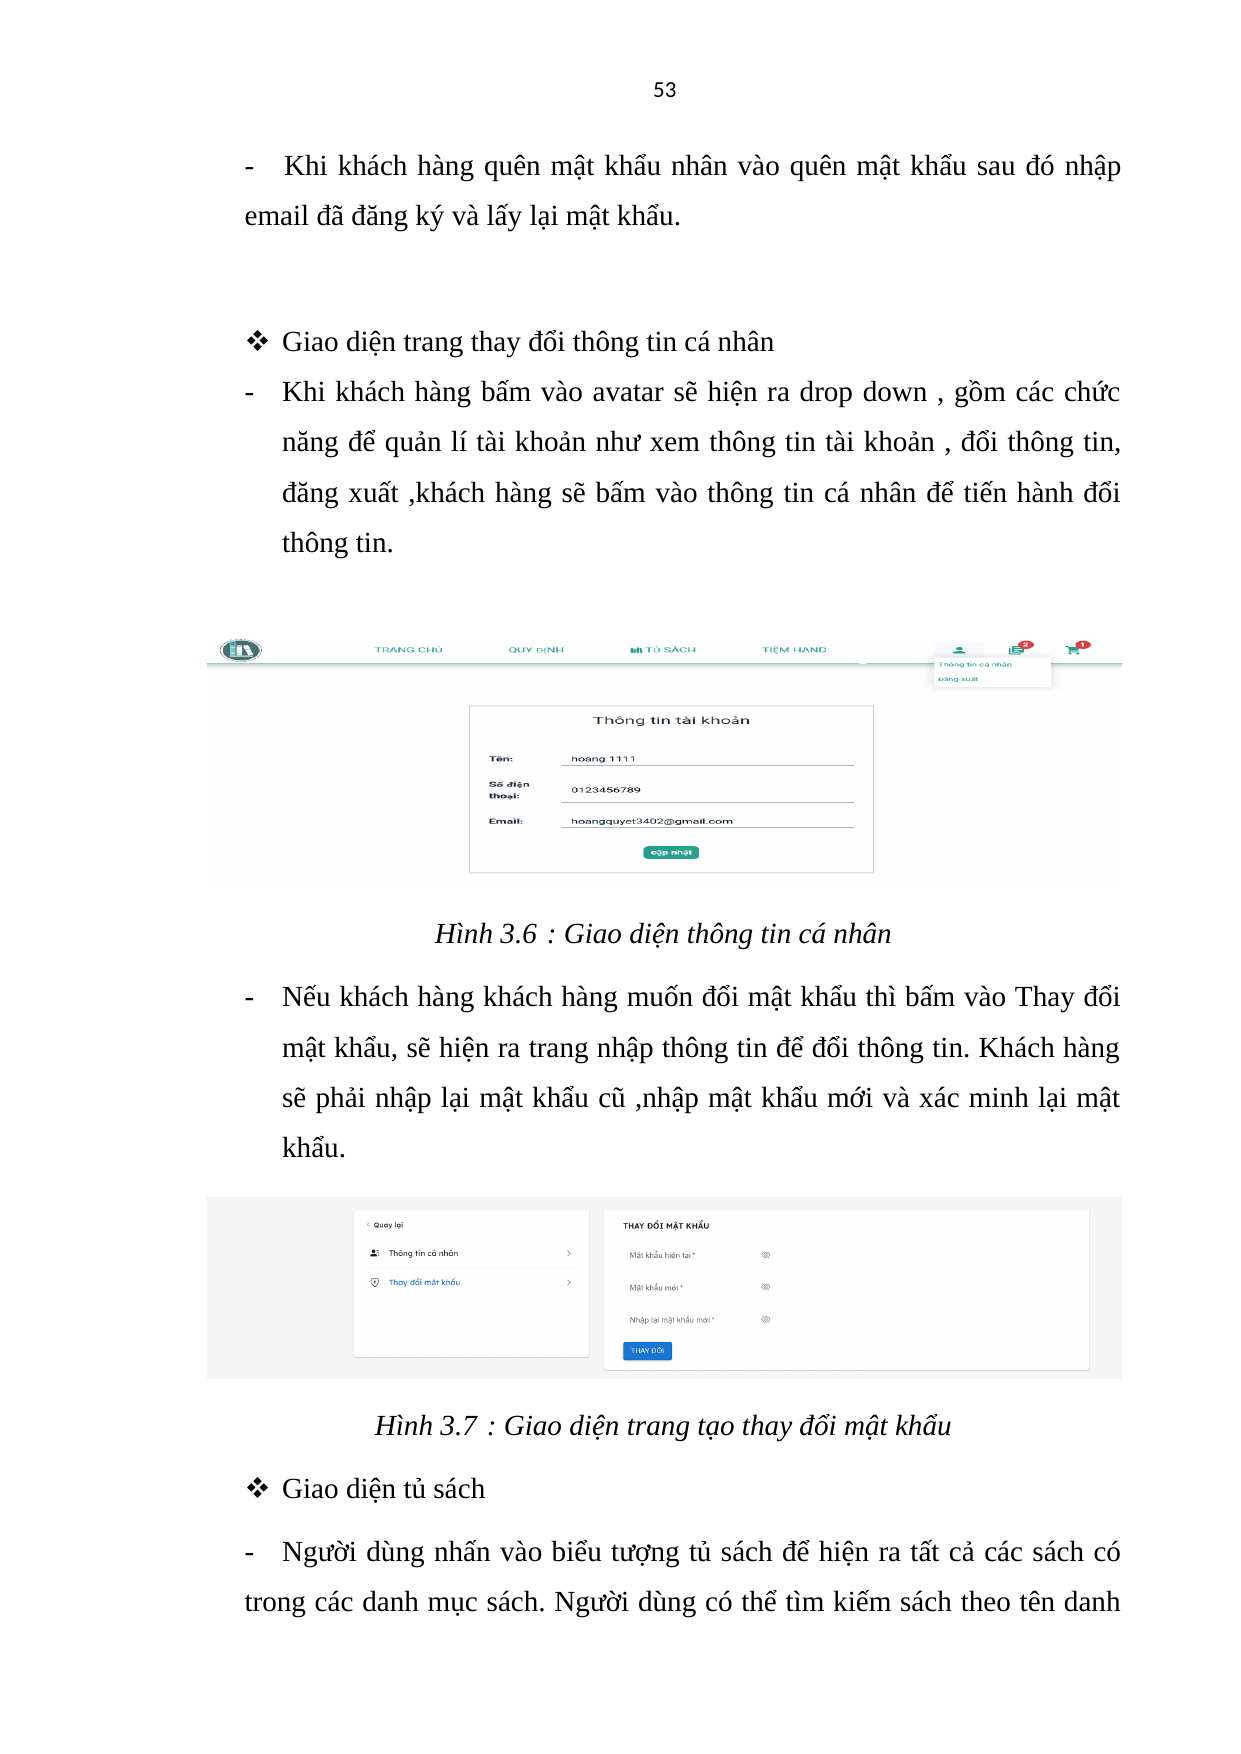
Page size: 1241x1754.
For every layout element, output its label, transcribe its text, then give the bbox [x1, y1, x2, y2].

list Nếu khách hàng khách hàng muốn đổi mật khẩu thì bấm vào Thay đổi mật khẩu, sẽ hiện ra trang nhập thông tin để đổi thông tin. Khách hàng sẽ phải nhập lại mật khẩu cũ ,nhập mật khẩu mới và xác minh lại mật khẩu. [244, 979, 1122, 1164]
picture [206, 638, 1123, 888]
text Hình 3.7 : Giao diện trang tạo thay đổi mật khẩu [207, 1408, 1122, 1442]
list Giao diện tủ sách [244, 1471, 1122, 1504]
list Giao diện trang thay đổi thông tin cá nhân [244, 324, 1122, 357]
list Khi khách hàng bấm vào avatar sẽ hiện ra drop down , gồm các chức năng để quản lí tài khoản như xem thông tin tài khoản , đổi thông tin, đăng xuất ,khách hàng sẽ bấm vào thông tin cá nhân để tiến hành đổi thông tin. [244, 374, 1122, 558]
text - Khi khách hàng quên mật khẩu nhân vào quên mật khẩu sau đó nhập email đã đăng ký và lấy lại mật khẩu. [244, 148, 1122, 232]
text Hình 3.6 : Giao diện thông tin cá nhân [207, 917, 1122, 950]
picture [206, 1193, 1123, 1379]
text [244, 1534, 1122, 1618]
